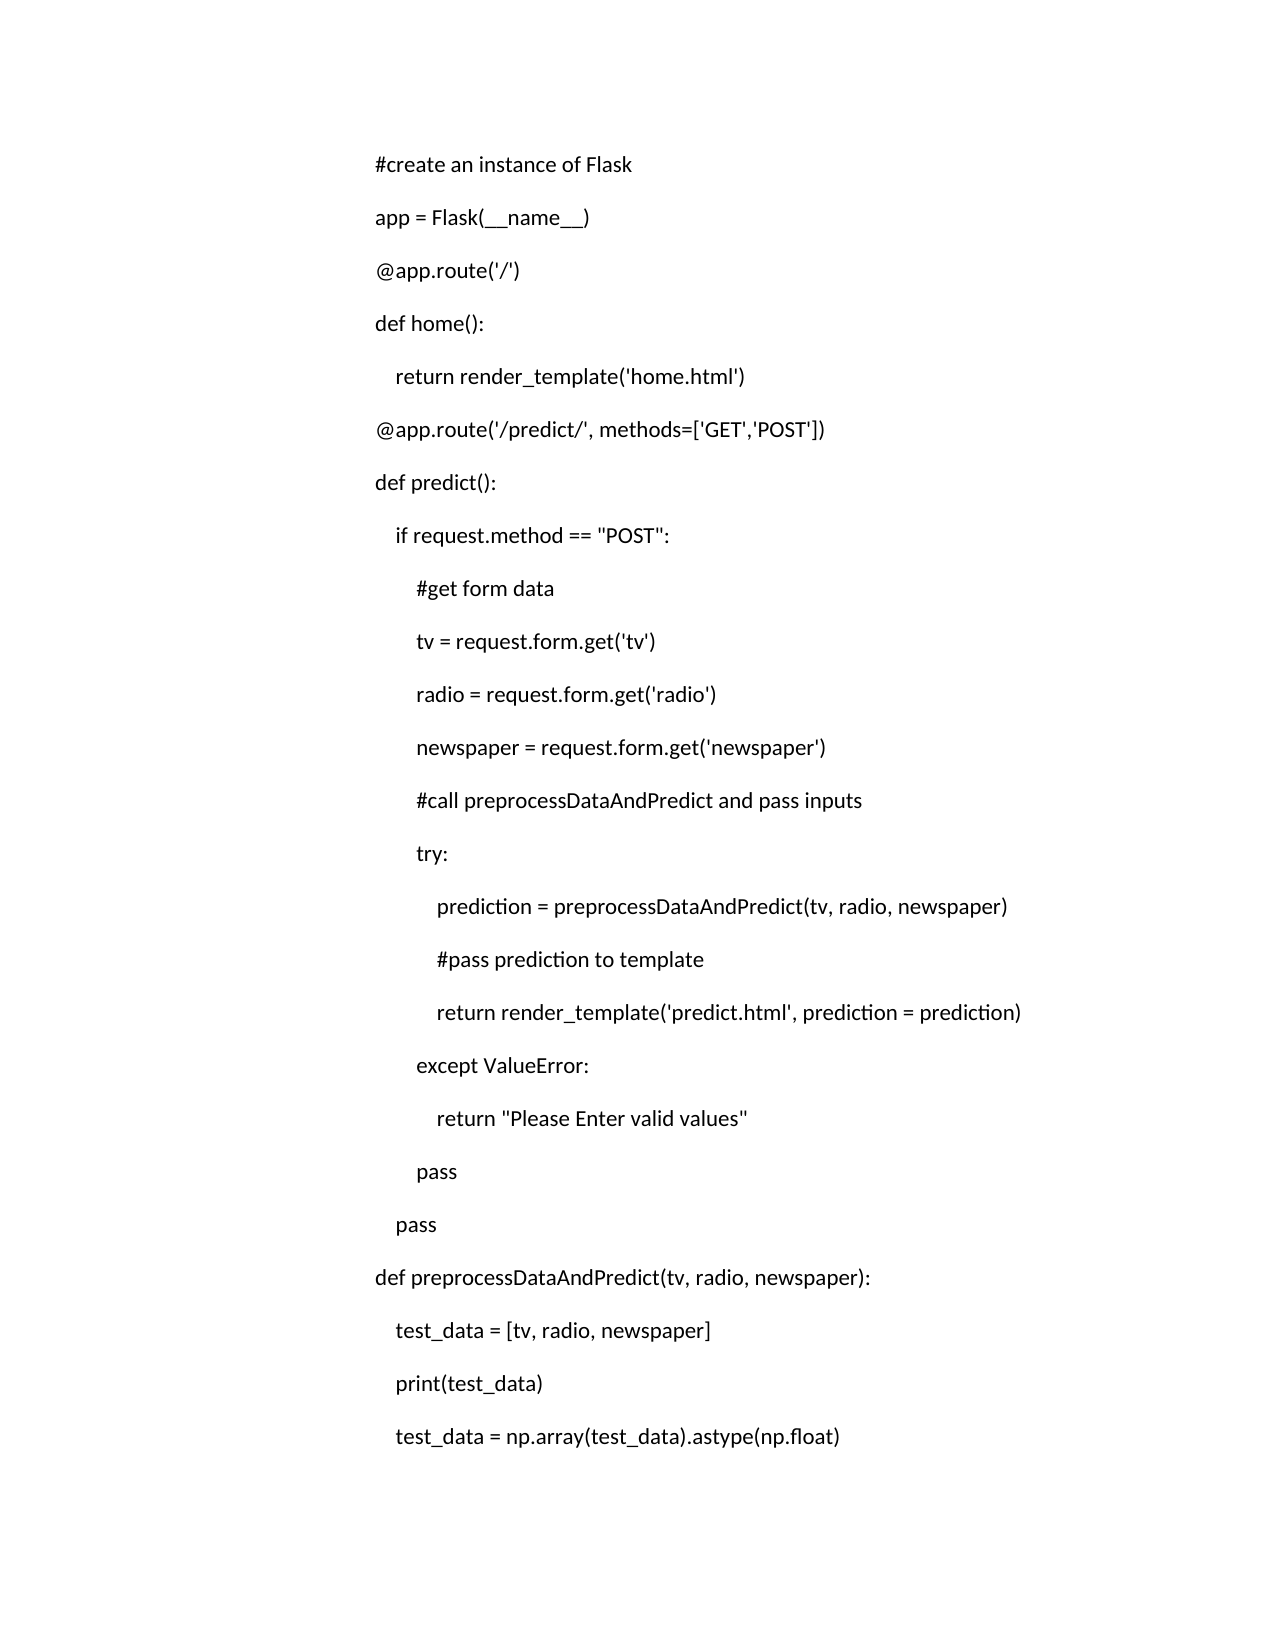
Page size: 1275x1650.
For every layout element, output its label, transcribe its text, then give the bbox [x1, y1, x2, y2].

text except ValueError: [375, 1051, 1125, 1079]
text print(test_data) [375, 1369, 1125, 1397]
text pass [375, 1210, 1125, 1238]
text #get form data [375, 574, 1125, 602]
text def predict(): [375, 468, 1125, 496]
text #call preprocessDataAndPredict and pass inputs [375, 786, 1125, 814]
text @app.route('/') [375, 256, 1125, 284]
text newspaper = request.form.get('newspaper') [375, 733, 1125, 761]
text test_data = np.array(test_data).astype(np.float) [375, 1422, 1125, 1451]
text @app.route('/predict/', methods=['GET','POST']) [375, 415, 1125, 443]
text radio = request.form.get('radio') [375, 680, 1125, 708]
text #create an instance of Flask [375, 150, 1125, 178]
text test_data = [tv, radio, newspaper] [375, 1316, 1125, 1344]
text return render_template('predict.html', prediction = prediction) [375, 998, 1125, 1026]
text if request.method == "POST": [375, 521, 1125, 549]
text return render_template('home.html') [375, 362, 1125, 390]
text tv = request.form.get('tv') [375, 627, 1125, 655]
text try: [375, 839, 1125, 867]
text pass [375, 1157, 1125, 1185]
text return "Please Enter valid values" [375, 1104, 1125, 1132]
text prediction = preprocessDataAndPredict(tv, radio, newspaper) [375, 892, 1125, 920]
text def preprocessDataAndPredict(tv, radio, newspaper): [375, 1263, 1125, 1291]
text #pass prediction to template [375, 945, 1125, 973]
text app = Flask(__name__) [375, 203, 1125, 231]
text def home(): [375, 309, 1125, 337]
